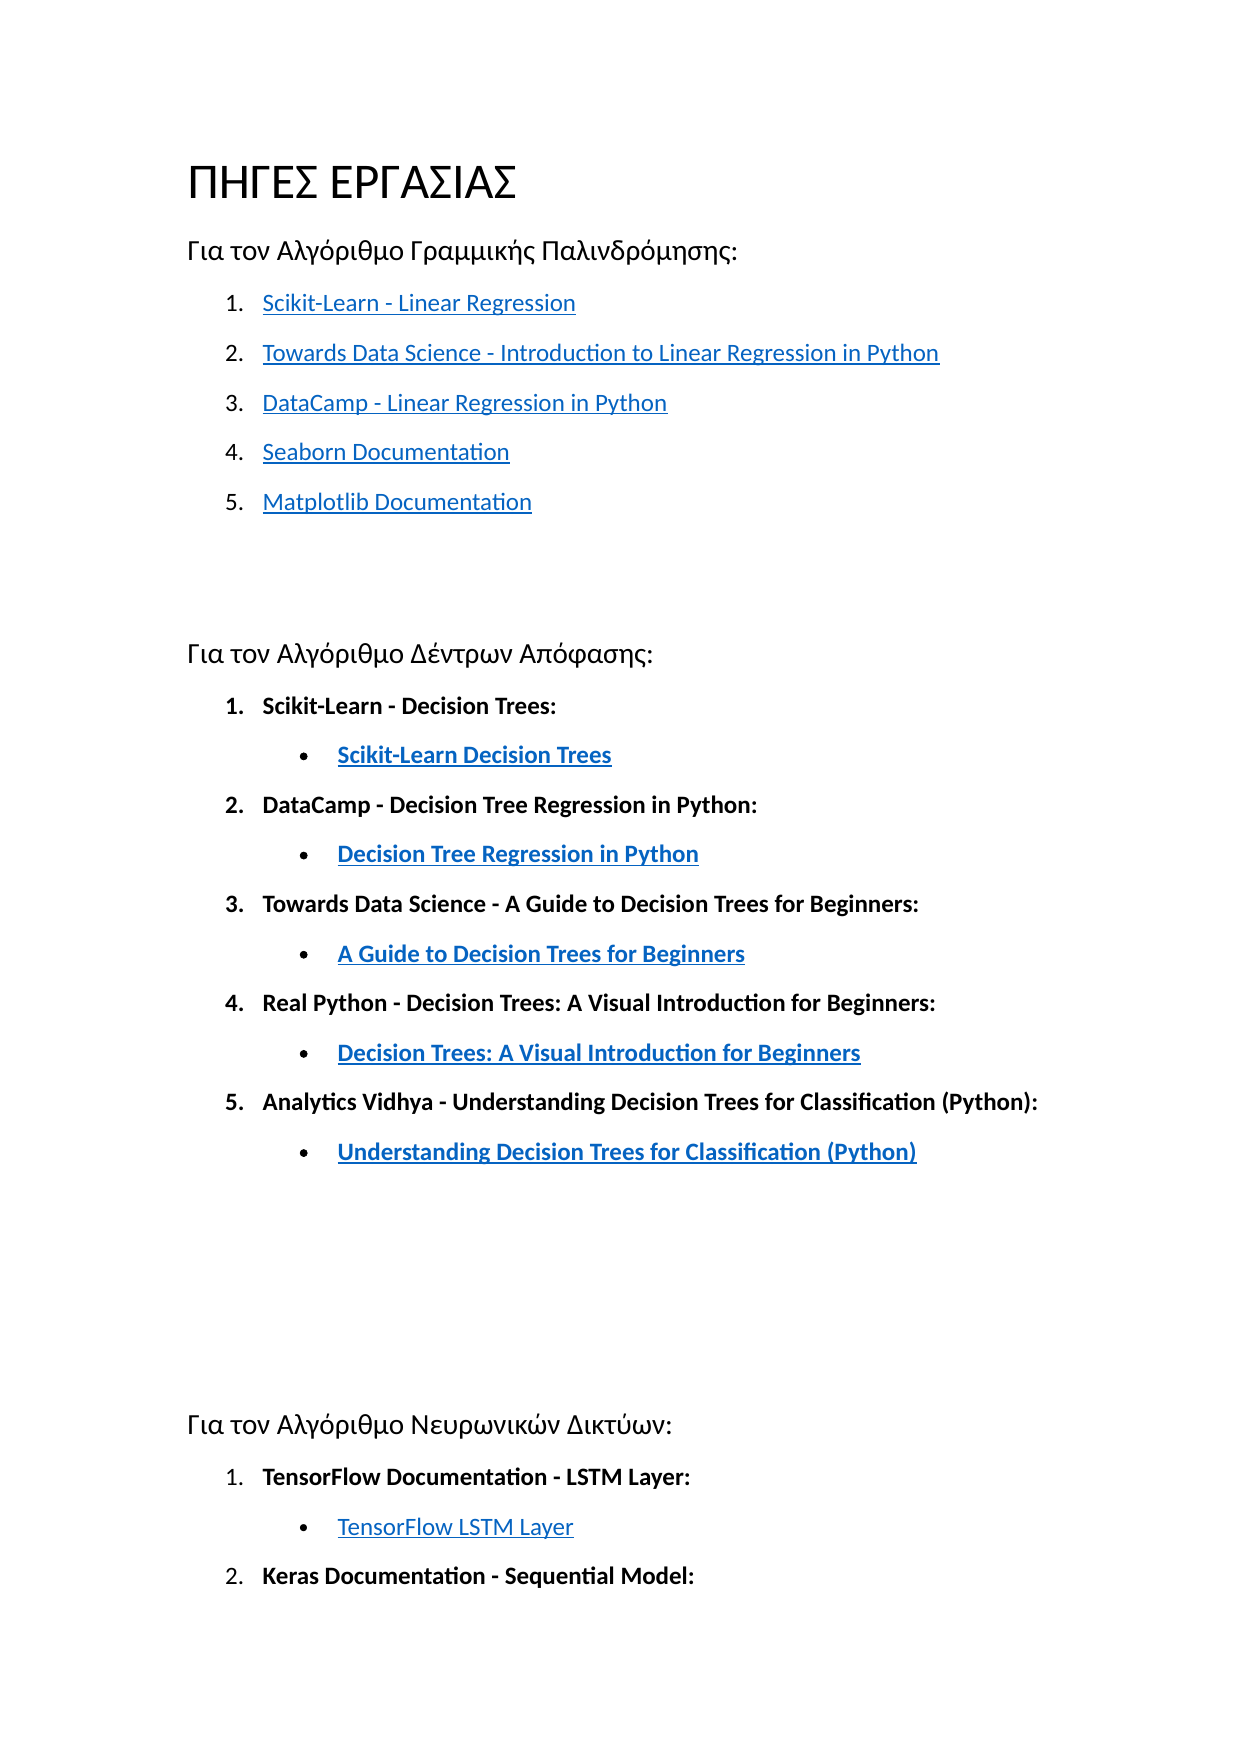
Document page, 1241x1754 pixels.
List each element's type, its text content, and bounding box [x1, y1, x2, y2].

list A Guide to Decision Trees for Beginners [300, 938, 1053, 968]
list Scikit-Learn - Decision Trees: [225, 690, 1053, 720]
list Seaborn Documentation [225, 436, 1053, 467]
list Analytics Vidhya - Understanding Decision Trees for Classification (Python): [225, 1086, 1053, 1117]
list Decision Trees: A Visual Introduction for Beginners [300, 1037, 1053, 1067]
list Matplotlib Documentation [225, 486, 1053, 516]
list Towards Data Science - A Guide to Decision Trees for Beginners: [225, 888, 1053, 919]
list Understanding Decision Trees for Classification (Python) [300, 1136, 1053, 1167]
list Decision Tree Regression in Python [300, 838, 1053, 869]
list TensorFlow LSTM Layer [300, 1511, 1053, 1541]
list Towards Data Science - Introduction to Linear Regression in Python [225, 337, 1053, 368]
text ΠΗΓΕΣ ΕΡΓΑΣΙΑΣ [187, 150, 1053, 211]
text Για τον Αλγόριθμο Γραμμικής Παλινδρόμησης: [187, 232, 1053, 268]
list DataCamp - Linear Regression in Python [225, 387, 1053, 417]
list DataCamp - Decision Tree Regression in Python: [225, 789, 1053, 819]
list Keras Documentation - Sequential Model: [225, 1560, 1053, 1591]
text Για τον Αλγόριθμο Νευρωνικών Δικτύων: [187, 1406, 1053, 1442]
list TensorFlow Documentation - LSTM Layer: [225, 1461, 1053, 1492]
text Για τον Αλγόριθμο Δέντρων Απόφασης: [187, 635, 1053, 670]
list Scikit-Learn Decision Trees [300, 739, 1053, 770]
list Scikit-Learn - Linear Regression [225, 288, 1053, 318]
list Real Python - Decision Trees: A Visual Introduction for Beginners: [225, 987, 1053, 1018]
